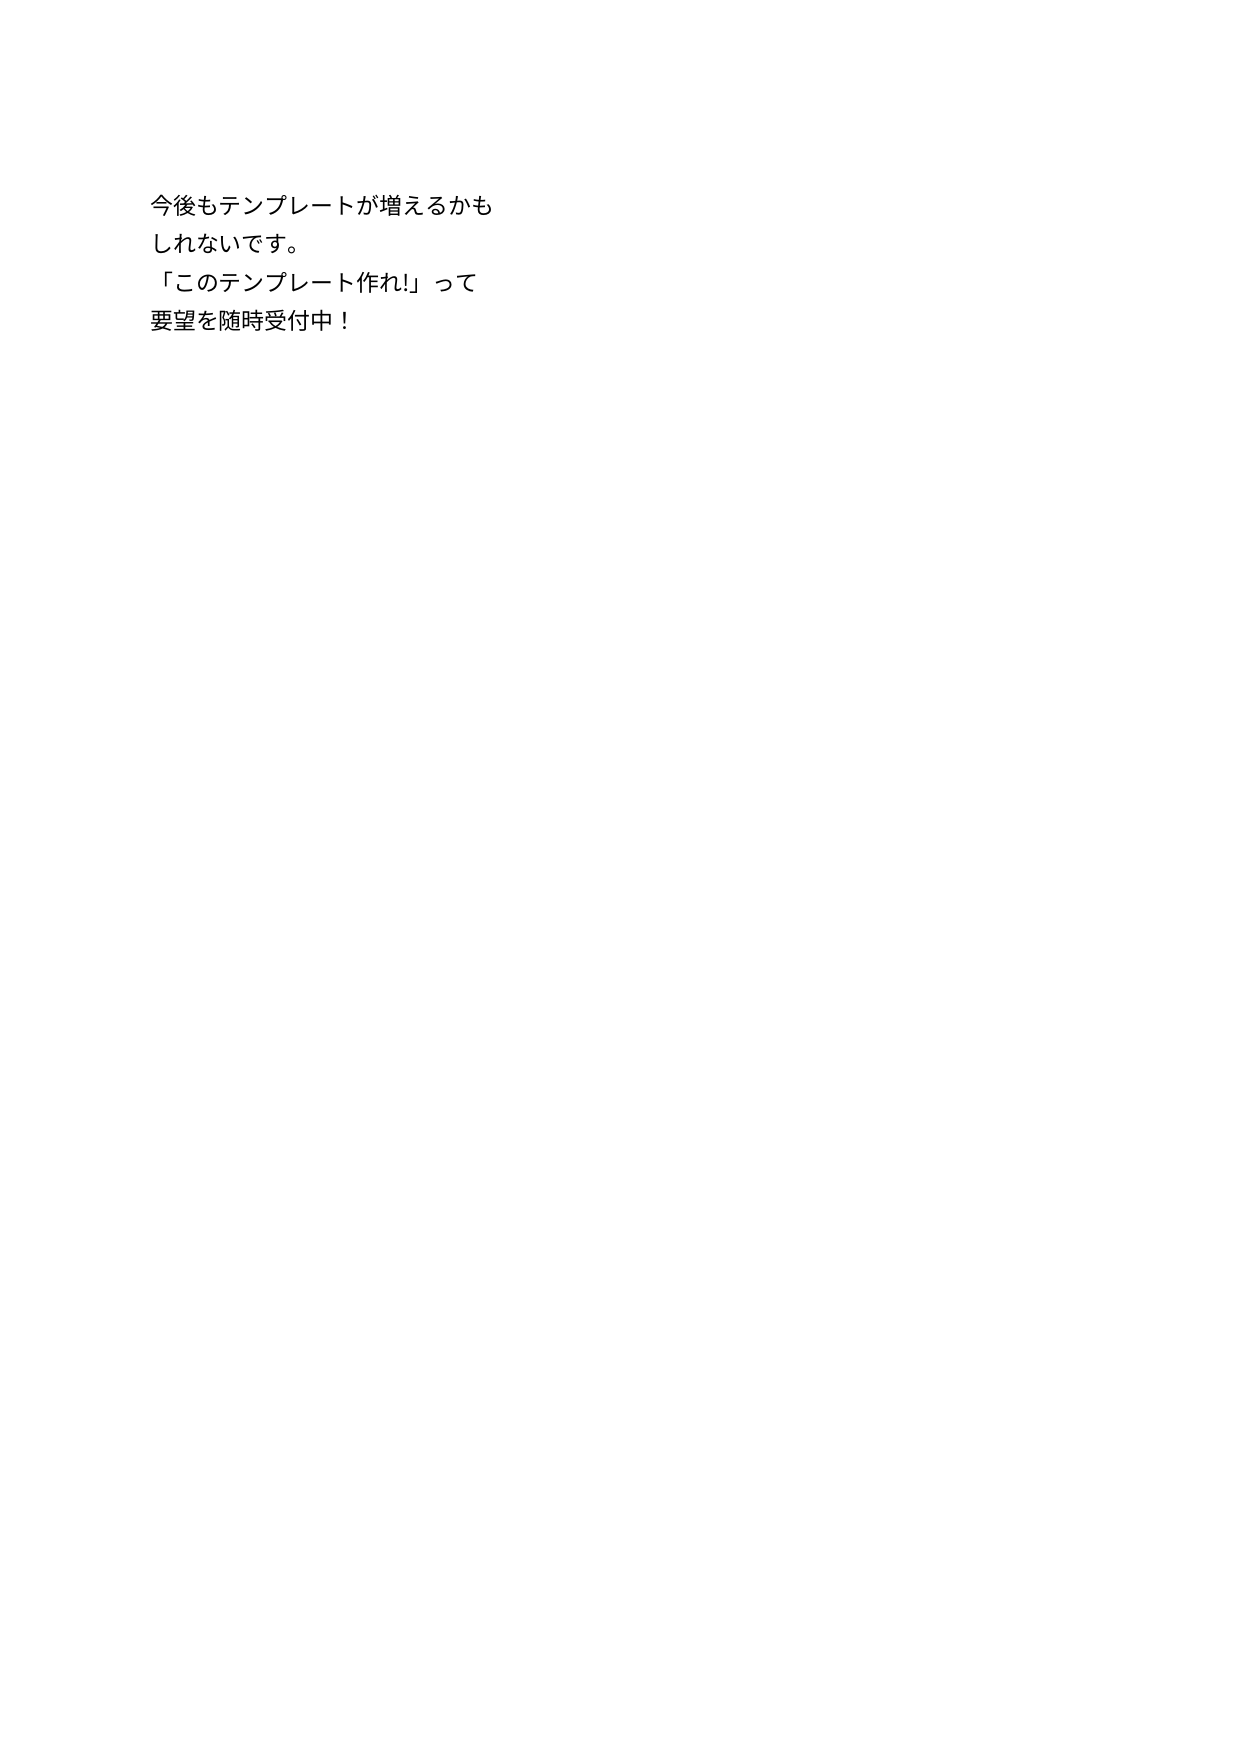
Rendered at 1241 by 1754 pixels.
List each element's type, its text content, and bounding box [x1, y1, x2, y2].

text しれないです。 [150, 226, 1090, 259]
text 「このテンプレート作れ!」って [150, 264, 1090, 298]
text 要望を随時受付中！ [150, 302, 1090, 336]
text 今後もテンプレートが増えるかも [150, 188, 1090, 221]
